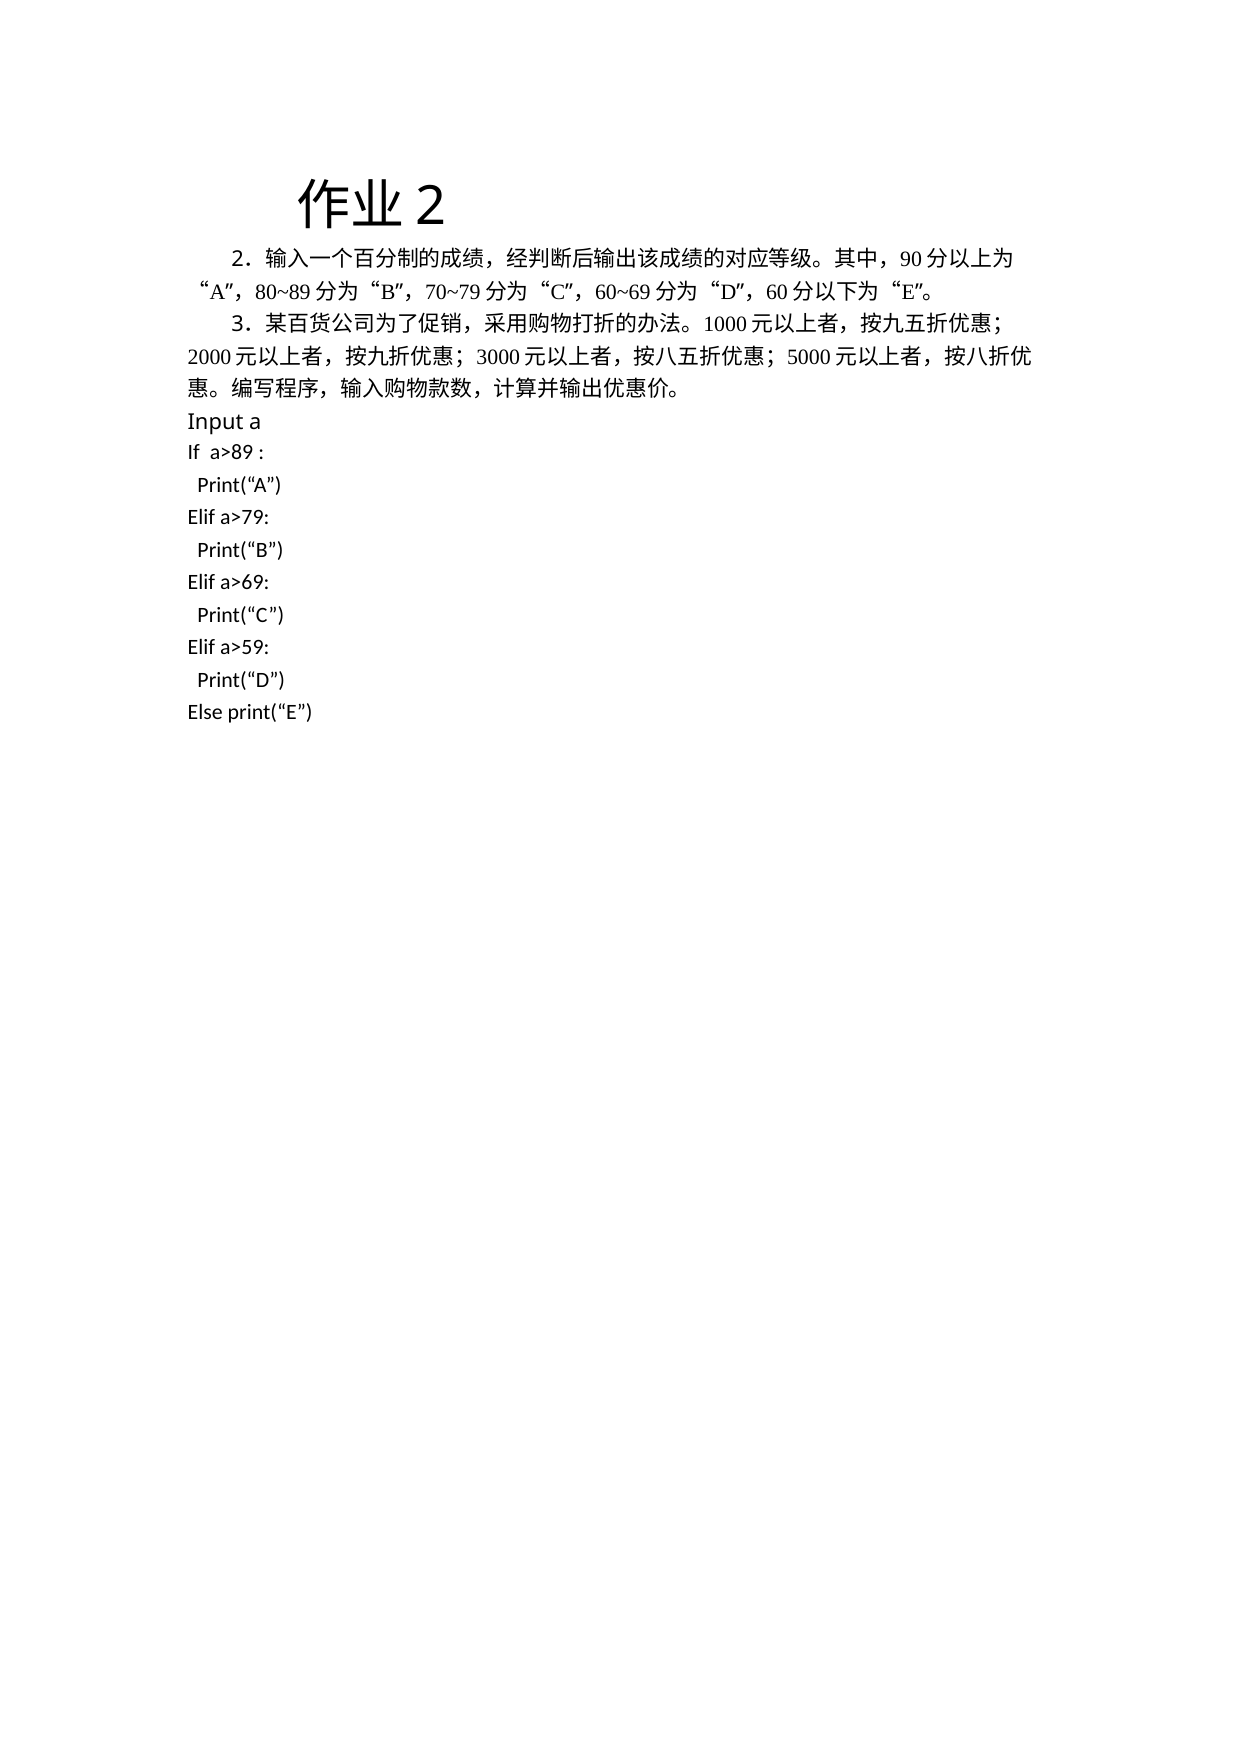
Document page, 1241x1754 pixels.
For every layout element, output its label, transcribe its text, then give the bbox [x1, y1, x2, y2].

text Print(“B”) [187, 533, 1053, 566]
text Elif a>69: [187, 566, 1053, 598]
text Else print(“E”) [187, 696, 1053, 728]
text Input a [187, 403, 1053, 436]
text Print(“C”) [187, 598, 1053, 631]
text 3．某百货公司为了促销，采用购物打折的办法。1000元以上者，按九五折优惠；2000元以上者，按九折优惠；3000元以上者，按八五折优惠；5000元以上者，按八折优惠。编写程序，输入购物款数，计算并输出优惠价。 [187, 306, 1053, 403]
text 作业2 [187, 162, 1053, 241]
text 2．输入一个百分制的成绩，经判断后输出该成绩的对应等级。其中，90分以上为“A”，80~89分为“B”，70~79分为“C”，60~69分为“D”，60分以下为“E”。 [187, 241, 1053, 306]
text If a>89 : [187, 436, 1053, 468]
text Print(“D”) [187, 663, 1053, 696]
text Elif a>79: [187, 501, 1053, 533]
text Elif a>59: [187, 631, 1053, 663]
text Print(“A”) [187, 468, 1053, 501]
